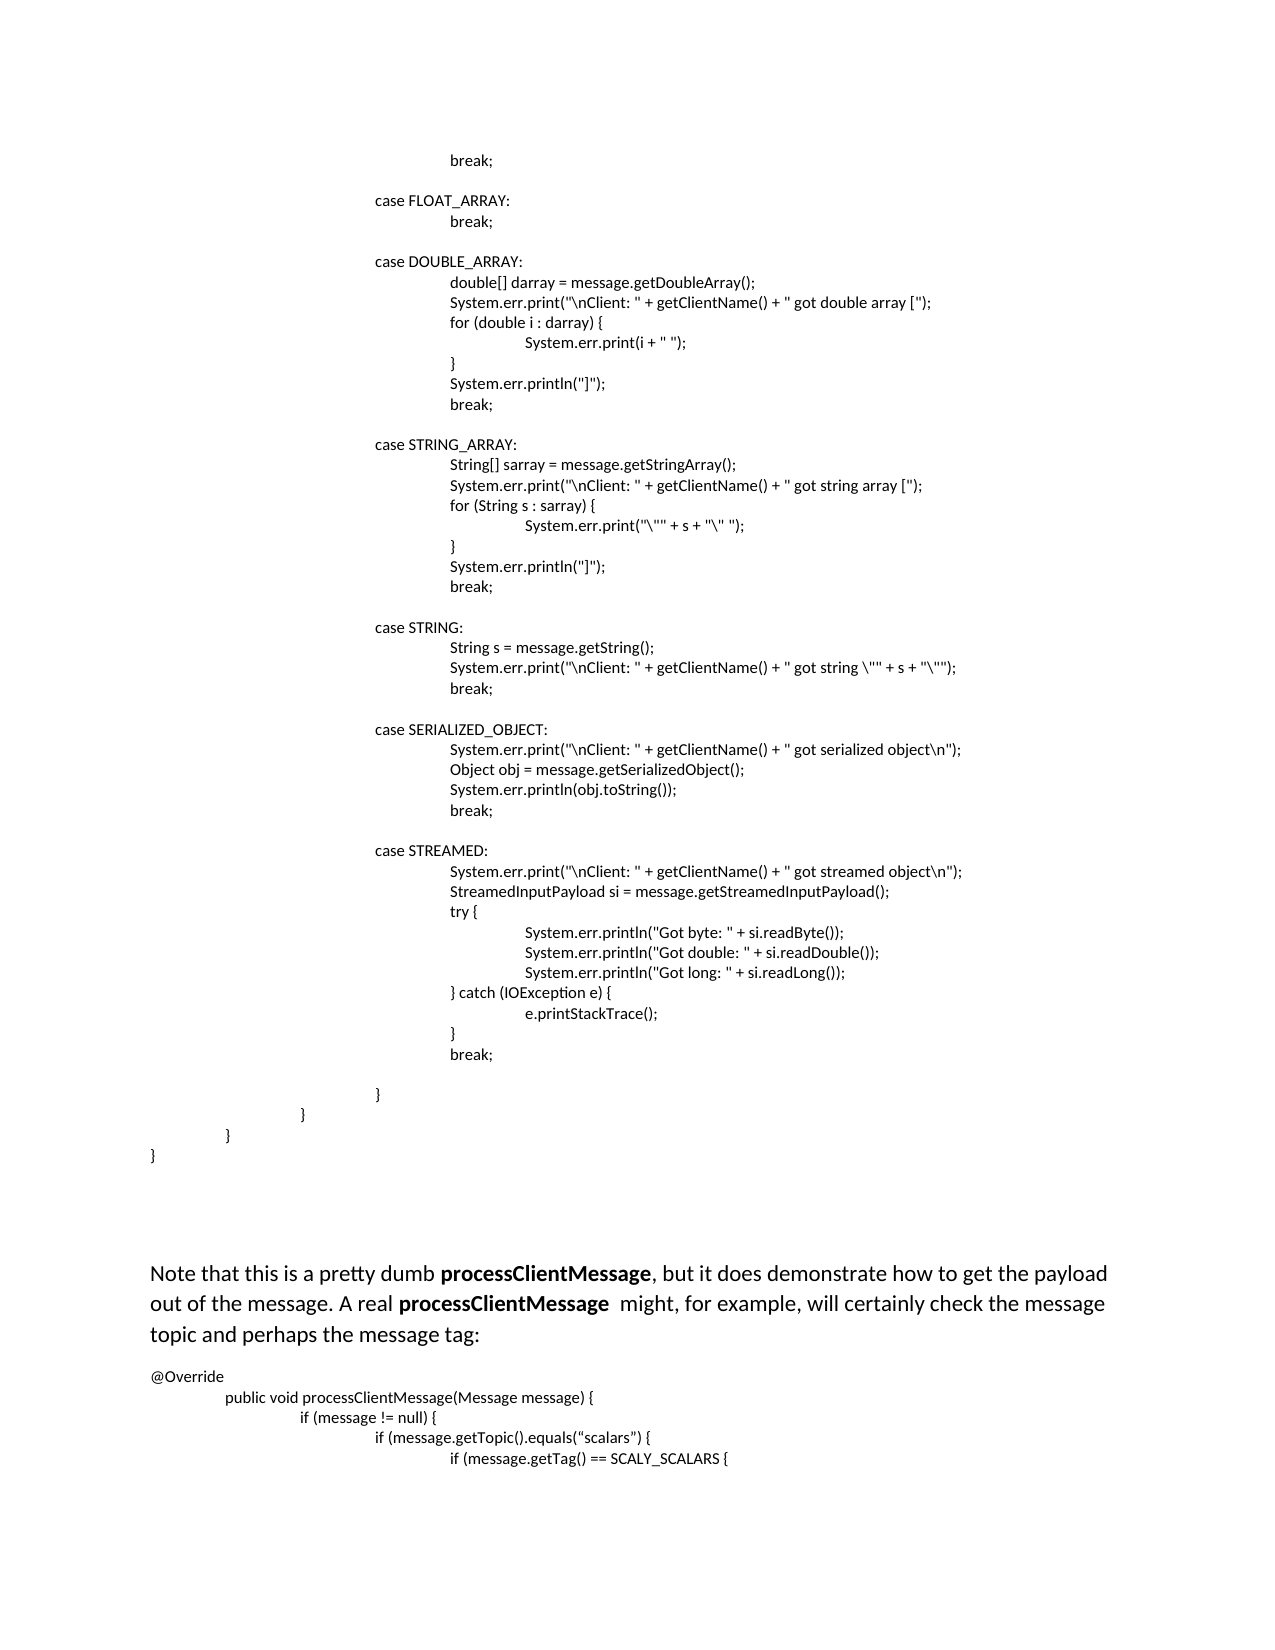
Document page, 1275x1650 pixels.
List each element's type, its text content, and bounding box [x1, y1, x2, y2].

text case STRING: [150, 617, 1125, 637]
text } [150, 1023, 1125, 1044]
text System.err.print("\nClient: " + getClientName() + " got string array ["); [150, 475, 1125, 495]
text System.err.print("\nClient: " + getClientName() + " got serialized object\n"); [150, 739, 1125, 759]
text if (message != null) { [150, 1407, 1125, 1428]
text } [150, 353, 1125, 373]
text break; [150, 800, 1125, 820]
text case STREAMED: [150, 841, 1125, 861]
text case STRING_ARRAY: [150, 434, 1125, 455]
text public void processClientMessage(Message message) { [150, 1387, 1125, 1407]
text for (double i : darray) { [150, 312, 1125, 333]
text System.err.println("]"); [150, 373, 1125, 394]
text } [150, 1145, 1125, 1166]
text break; [150, 678, 1125, 698]
text } [150, 536, 1125, 556]
text break; [150, 577, 1125, 597]
text @Override [150, 1367, 1125, 1387]
text double[] darray = message.getDoubleArray(); [150, 272, 1125, 292]
text case DOUBLE_ARRAY: [150, 252, 1125, 272]
text break; [150, 394, 1125, 414]
text Note that this is a pretty dumb processClientMessage, but it does demonstrate how to get the payload out of the message. A real processClientMessage might, for example, will certainly check the message topic and perhaps the message tag: [150, 1259, 1125, 1348]
text break; [150, 1044, 1125, 1064]
text case FLOAT_ARRAY: [150, 191, 1125, 211]
text String[] sarray = message.getStringArray(); [150, 455, 1125, 475]
text break; [150, 211, 1125, 231]
text } catch (IOException e) { [150, 983, 1125, 1003]
text System.err.print("\nClient: " + getClientName() + " got streamed object\n"); [150, 861, 1125, 881]
text break; [150, 150, 1125, 170]
text } [150, 1105, 1125, 1125]
text try { [150, 902, 1125, 922]
text System.err.println("]"); [150, 556, 1125, 577]
text System.err.println(obj.toString()); [150, 780, 1125, 800]
text System.err.print("\"" + s + "\" "); [150, 516, 1125, 536]
text System.err.println("Got double: " + si.readDouble()); [150, 942, 1125, 962]
text if (message.getTag() == SCALY_SCALARS { [150, 1448, 1125, 1468]
text Object obj = message.getSerializedObject(); [150, 759, 1125, 780]
text System.err.print(i + " "); [150, 333, 1125, 353]
text } [150, 1084, 1125, 1105]
text } [150, 1125, 1125, 1145]
text String s = message.getString(); [150, 637, 1125, 658]
text for (String s : sarray) { [150, 495, 1125, 516]
text System.err.print("\nClient: " + getClientName() + " got double array ["); [150, 292, 1125, 312]
text e.printStackTrace(); [150, 1003, 1125, 1023]
text StreamedInputPayload si = message.getStreamedInputPayload(); [150, 881, 1125, 902]
text System.err.println("Got long: " + si.readLong()); [150, 962, 1125, 983]
text System.err.println("Got byte: " + si.readByte()); [150, 922, 1125, 942]
text case SERIALIZED_OBJECT: [150, 719, 1125, 739]
text if (message.getTopic().equals(“scalars”) { [150, 1428, 1125, 1448]
text System.err.print("\nClient: " + getClientName() + " got string \"" + s + "\""); [150, 658, 1125, 678]
